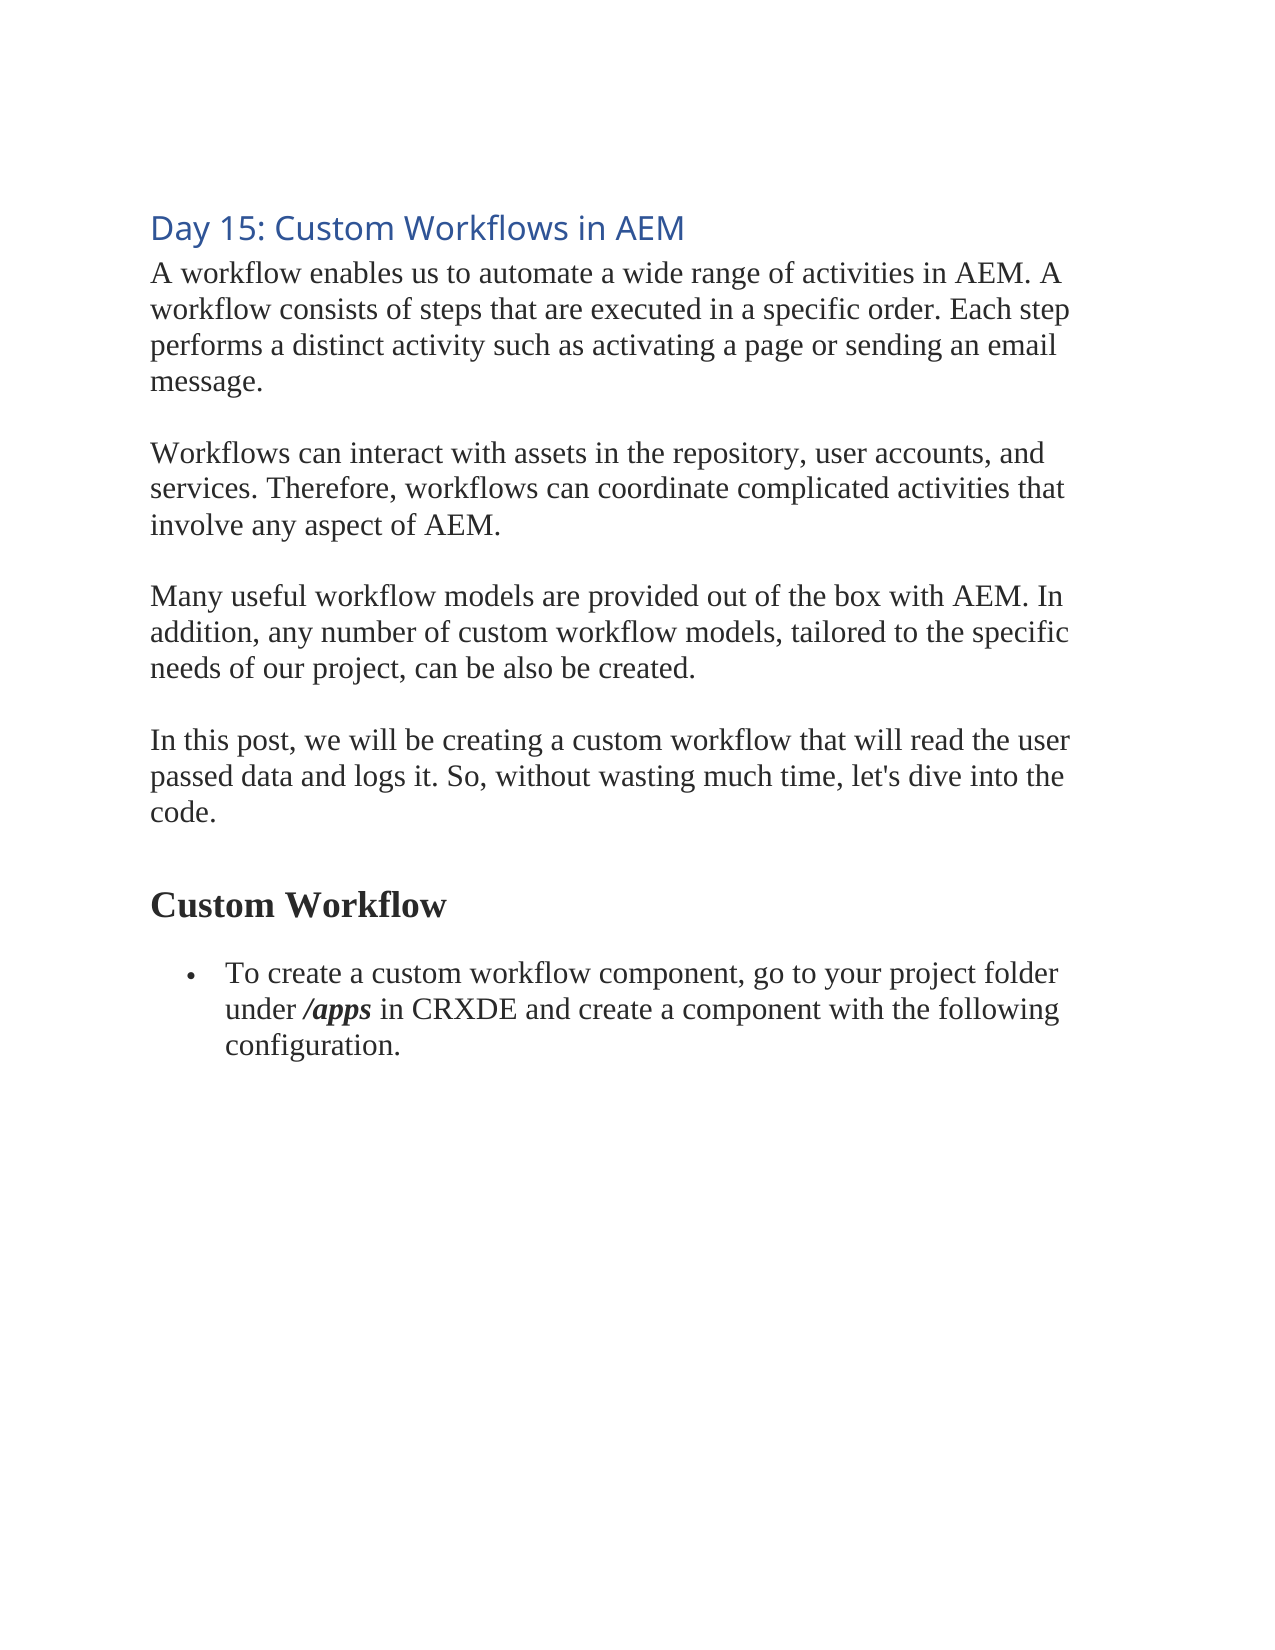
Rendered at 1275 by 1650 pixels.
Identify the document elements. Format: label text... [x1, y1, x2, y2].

subtitle Day 15: Custom Workflows in AEM [150, 205, 1125, 251]
text A workflow enables us to automate a wide range of activities in AEM. A workflow consists of steps that are executed in a specific order. Each step performs a distinct activity such as activating a page or sending an email message. Workflows can interact with assets in the repository, user accounts, and services. Therefore, workflows can coordinate complicated activities that involve any aspect of AEM. Many useful workflow models are provided out of the box with AEM. In addition, any number of custom workflow models, tailored to the specific needs of our project, can be also be created. In this post, we will be creating a custom workflow that will read the user passed data and logs it. So, without wasting much time, let's dive into the code. [150, 254, 1125, 857]
list To create a custom workflow component, go to your project folder under /apps in CRXDE and create a component with the following configuration. [187, 954, 1125, 1062]
text Custom Workflow [150, 882, 1125, 925]
